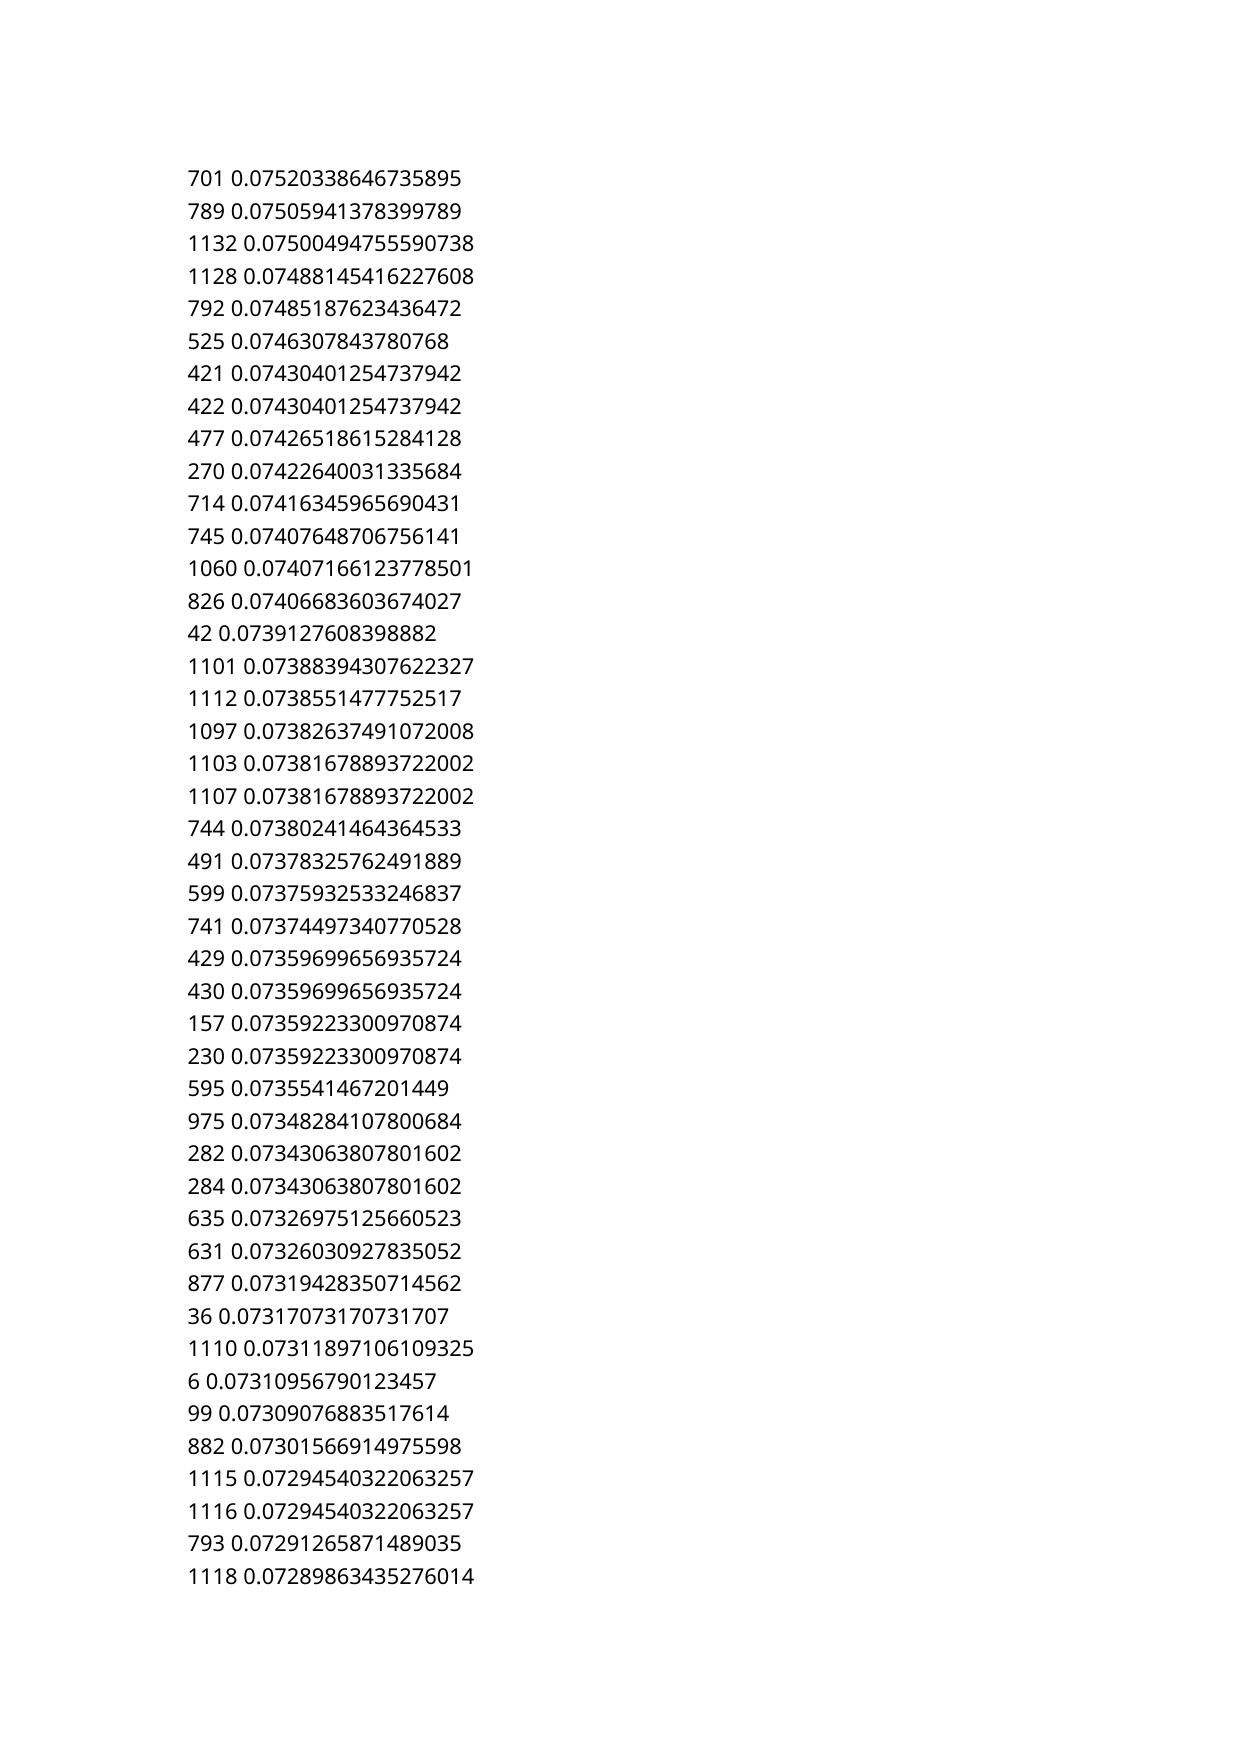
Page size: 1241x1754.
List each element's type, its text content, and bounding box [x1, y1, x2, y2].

text 1112 0.0738551477752517 [187, 682, 1053, 714]
text 421 0.07430401254737942 [187, 357, 1053, 389]
text 1060 0.07407166123778501 [187, 552, 1053, 584]
text 282 0.07343063807801602 [187, 1137, 1053, 1169]
text 792 0.07485187623436472 [187, 292, 1053, 324]
text 745 0.07407648706756141 [187, 519, 1053, 552]
text 826 0.07406683603674027 [187, 584, 1053, 617]
text 877 0.07319428350714562 [187, 1267, 1053, 1299]
text 1116 0.07294540322063257 [187, 1494, 1053, 1527]
text 631 0.07326030927835052 [187, 1234, 1053, 1267]
text 975 0.07348284107800684 [187, 1104, 1053, 1137]
text 36 0.07317073170731707 [187, 1299, 1053, 1332]
text 525 0.0746307843780768 [187, 324, 1053, 357]
text 1115 0.07294540322063257 [187, 1462, 1053, 1494]
text 714 0.07416345965690431 [187, 487, 1053, 519]
text 882 0.07301566914975598 [187, 1429, 1053, 1462]
text 595 0.0735541467201449 [187, 1072, 1053, 1104]
text 1101 0.07388394307622327 [187, 649, 1053, 682]
text 1107 0.07381678893722002 [187, 779, 1053, 812]
text 635 0.07326975125660523 [187, 1202, 1053, 1234]
text 599 0.07375932533246837 [187, 877, 1053, 909]
text 270 0.07422640031335684 [187, 454, 1053, 487]
text 701 0.07520338646735895 [187, 162, 1053, 194]
text 1103 0.07381678893722002 [187, 747, 1053, 779]
text 491 0.07378325762491889 [187, 844, 1053, 877]
text 1128 0.07488145416227608 [187, 259, 1053, 292]
text 422 0.07430401254737942 [187, 389, 1053, 422]
text 1118 0.07289863435276014 [187, 1559, 1053, 1592]
text 477 0.07426518615284128 [187, 422, 1053, 454]
text 284 0.07343063807801602 [187, 1169, 1053, 1202]
text 429 0.07359699656935724 [187, 942, 1053, 974]
text 230 0.07359223300970874 [187, 1039, 1053, 1072]
text 99 0.07309076883517614 [187, 1397, 1053, 1429]
text 793 0.07291265871489035 [187, 1527, 1053, 1559]
text 741 0.07374497340770528 [187, 909, 1053, 942]
text 6 0.07310956790123457 [187, 1364, 1053, 1397]
text 430 0.07359699656935724 [187, 974, 1053, 1007]
text 789 0.07505941378399789 [187, 194, 1053, 227]
text 744 0.07380241464364533 [187, 812, 1053, 844]
text 1132 0.07500494755590738 [187, 227, 1053, 259]
text 157 0.07359223300970874 [187, 1007, 1053, 1039]
text 1097 0.07382637491072008 [187, 714, 1053, 747]
text 42 0.0739127608398882 [187, 617, 1053, 649]
text 1110 0.07311897106109325 [187, 1332, 1053, 1364]
